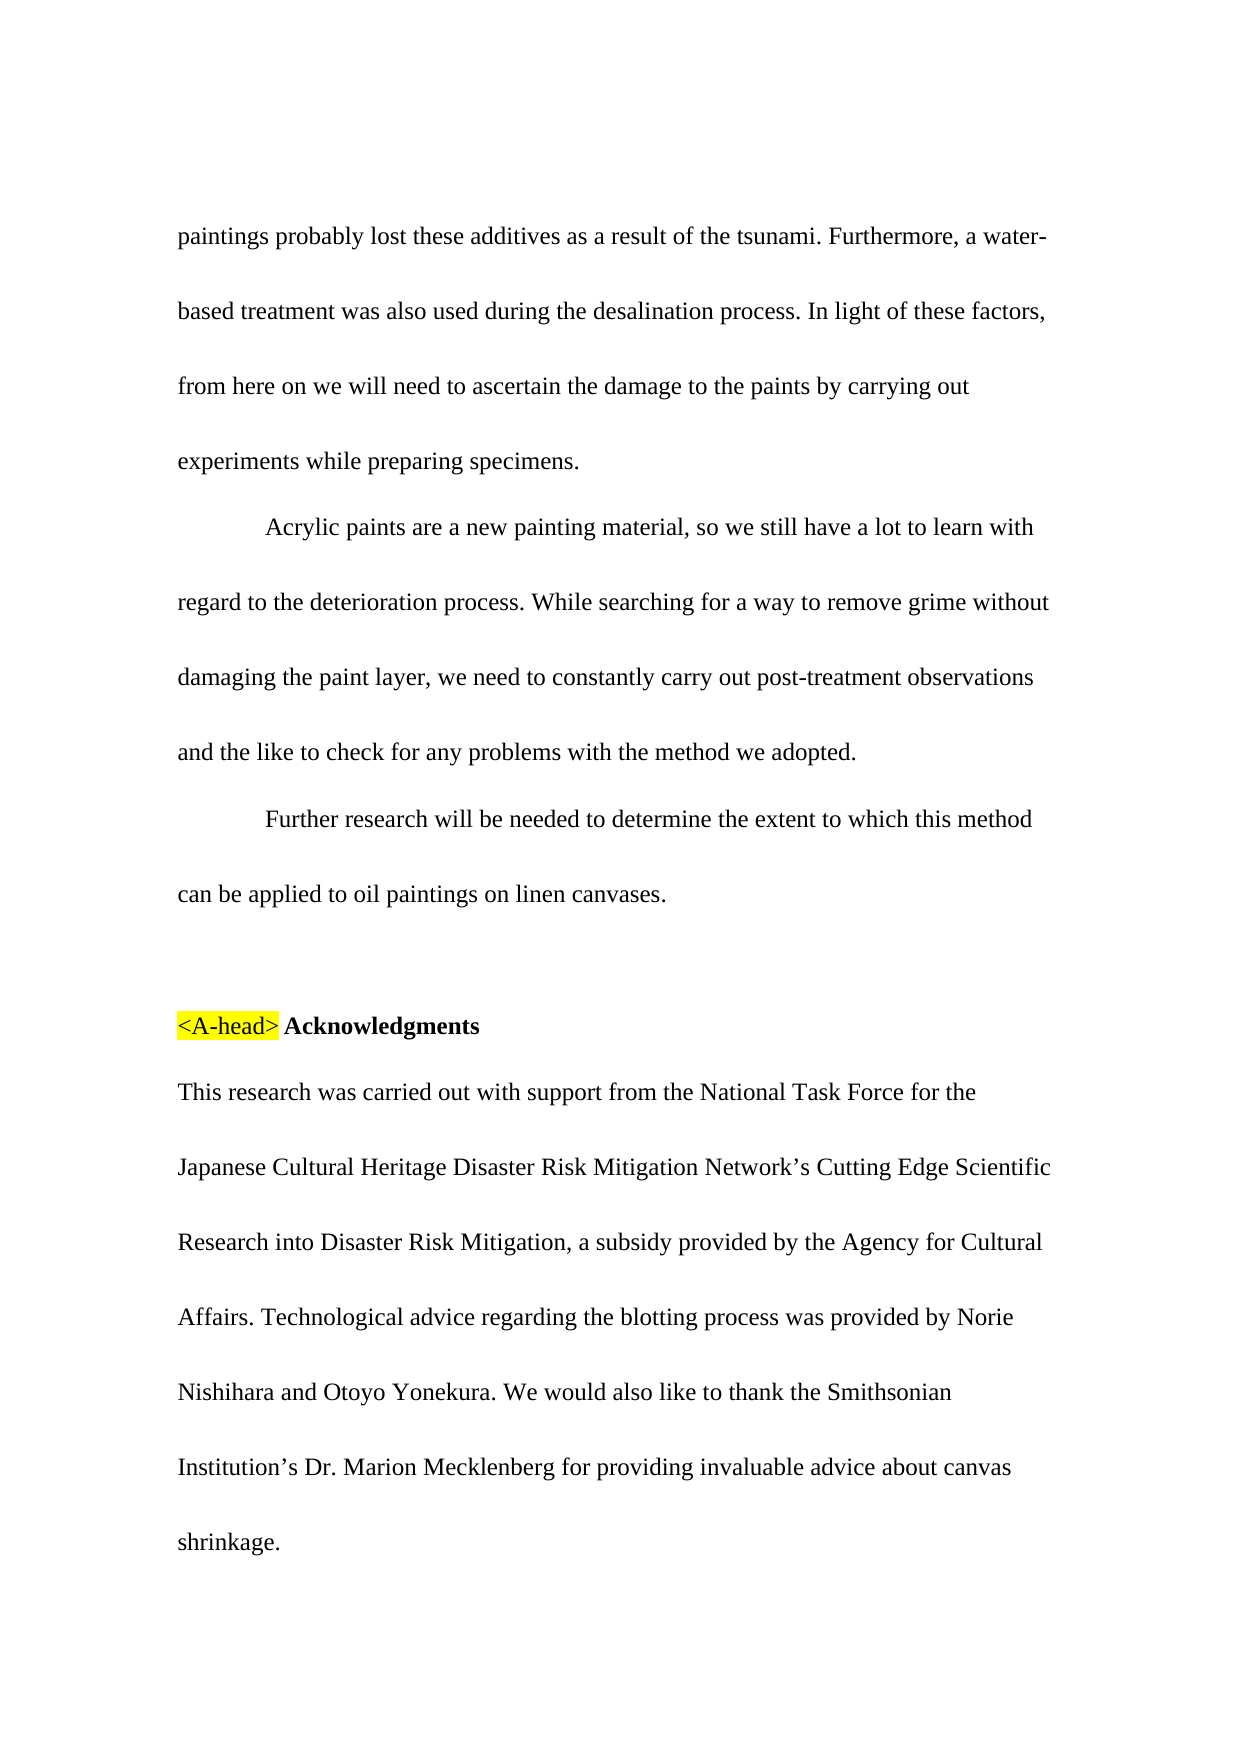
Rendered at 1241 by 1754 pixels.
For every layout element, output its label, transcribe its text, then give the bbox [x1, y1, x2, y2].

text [177, 217, 1063, 479]
text This research was carried out with support from the National Task Force for the Japanese Cultural Heritage Disaster Risk Mitigation Network’s Cutting Edge Scientific Research into Disaster Risk Mitigation, a subsidy provided by the Agency for Cultural Affairs. Technological advice regarding the blotting process was provided by Norie Nishihara and Otoyo Yonekura. We would also like to thank the Smithsonian Institution’s Dr. Marion Mecklenberg for providing invaluable advice about canvas shrinkage. [177, 1073, 1063, 1561]
subtitle <A-head> Acknowledgments [177, 1007, 1063, 1044]
text Acrylic paints are a new painting material, so we still have a lot to learn with regard to the deterioration process. While searching for a way to remove grime without damaging the paint layer, we need to constantly carry out post-treatment observations and the like to check for any problems with the method we adopted. [177, 508, 1063, 771]
text Further research will be needed to determine the extent to which this method can be applied to oil paintings on linen canvases. [177, 799, 1063, 912]
